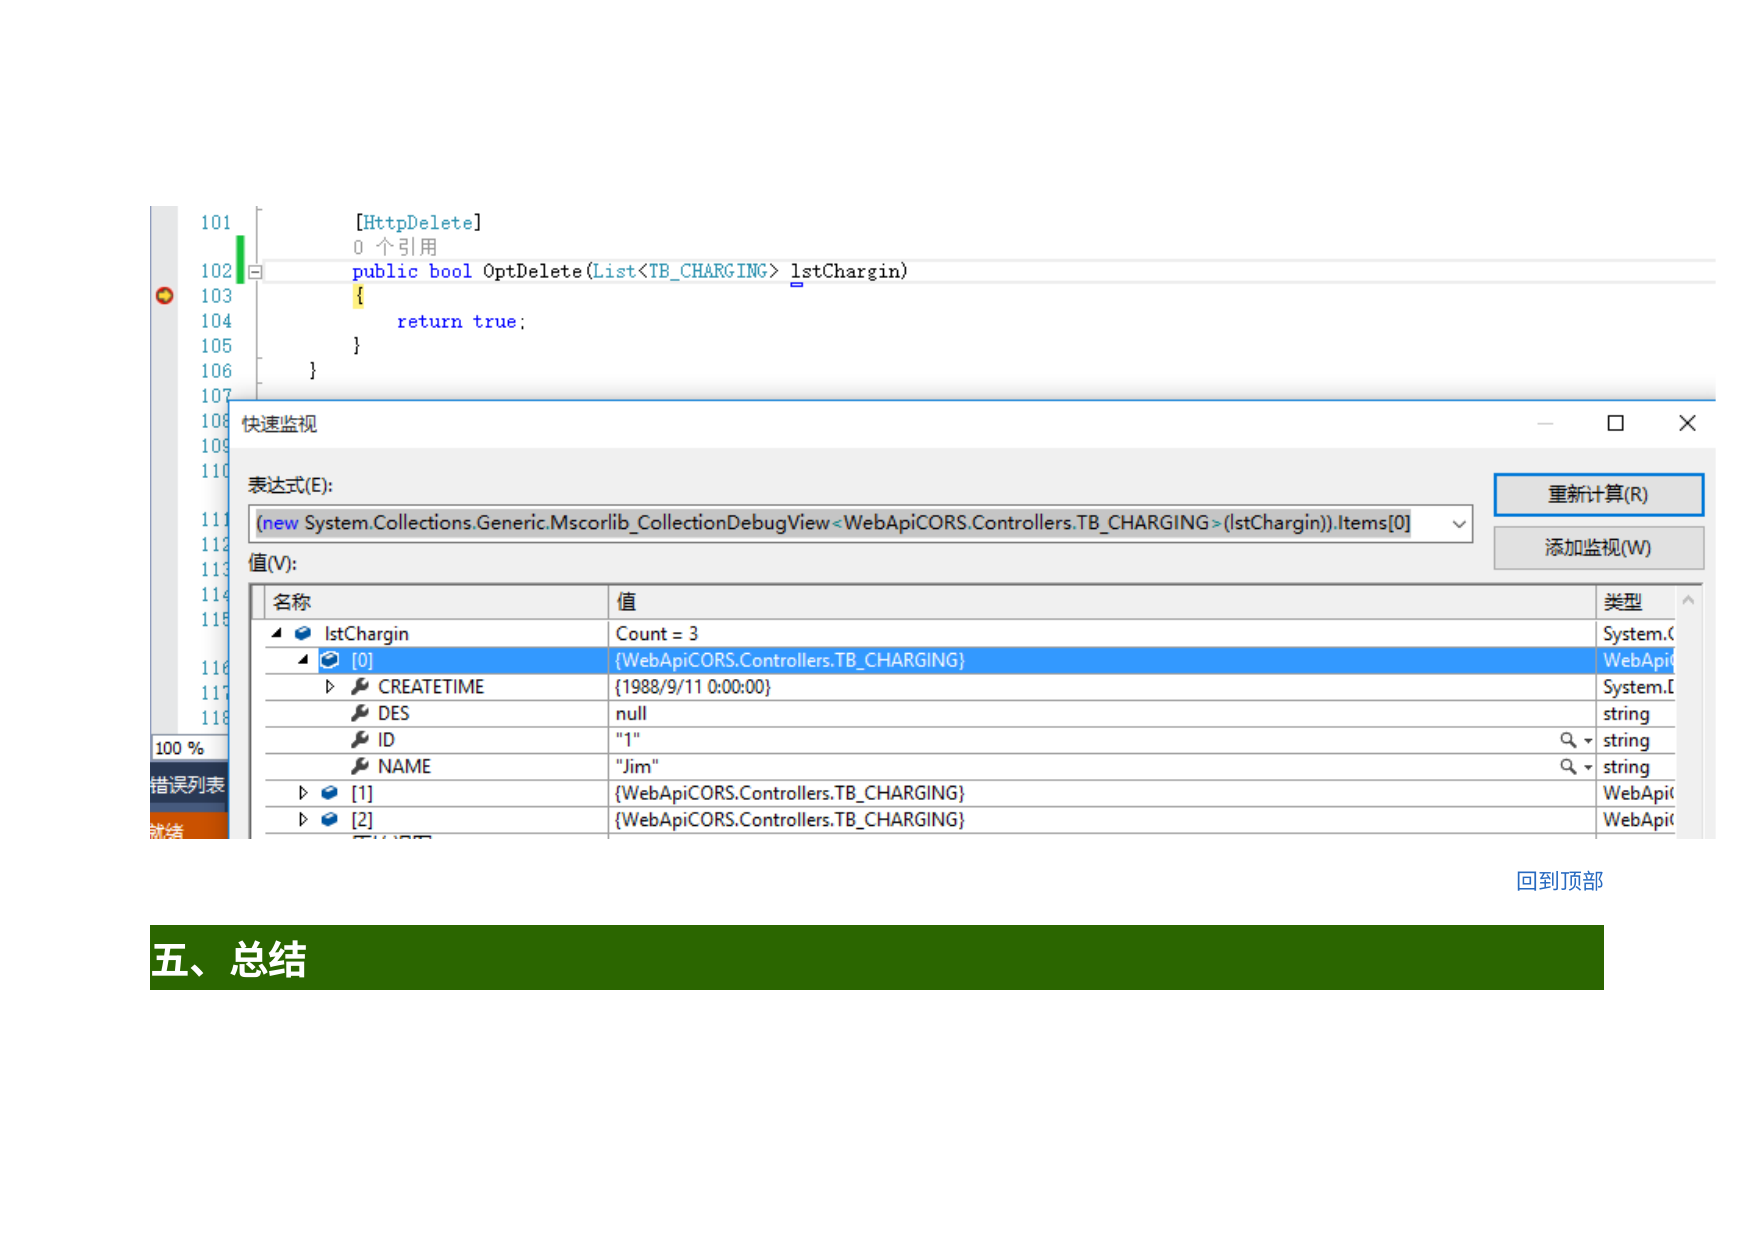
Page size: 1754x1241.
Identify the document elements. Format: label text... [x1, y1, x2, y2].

subtitle 五、总结 [150, 925, 1604, 990]
text 回到顶部 [150, 863, 1604, 896]
picture [150, 206, 1716, 839]
